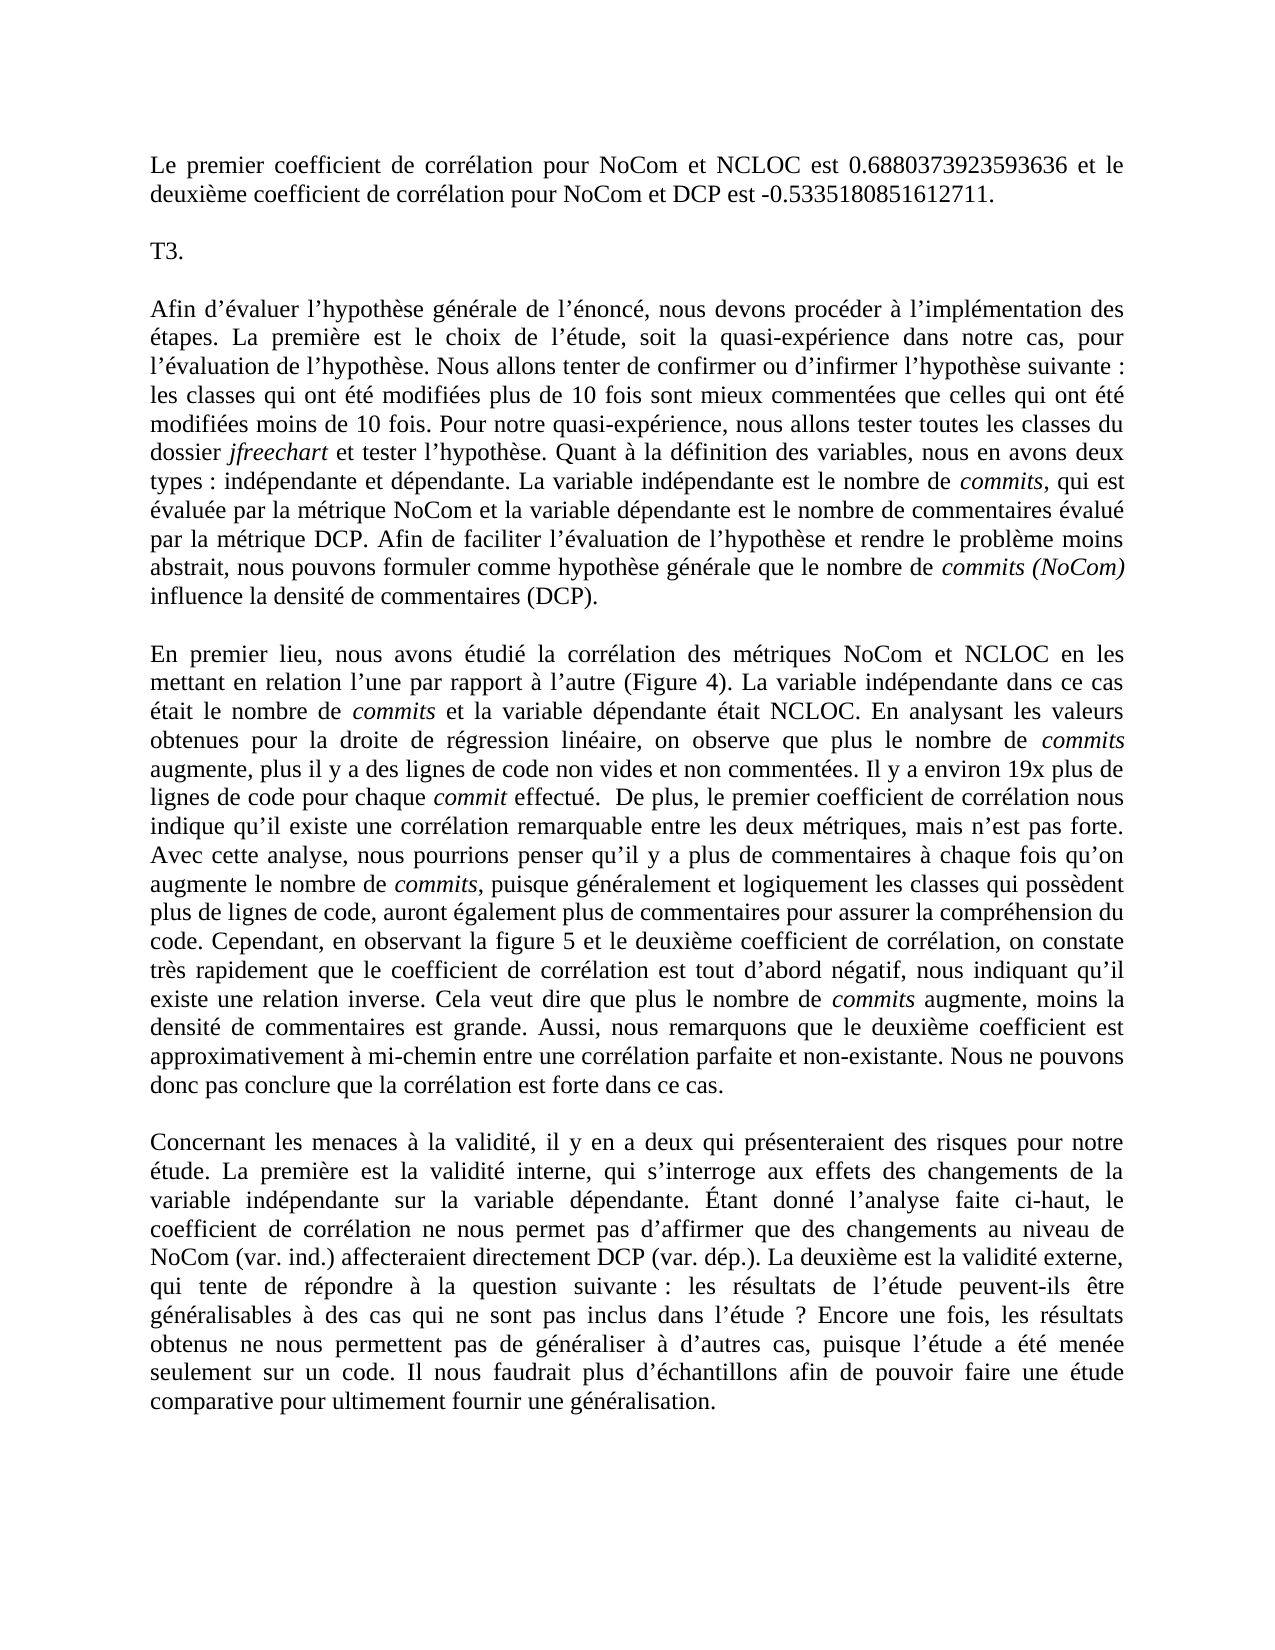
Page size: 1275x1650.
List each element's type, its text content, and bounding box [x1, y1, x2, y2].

text T3. [150, 236, 1125, 265]
text Afin d’évaluer l’hypothèse générale de l’énoncé, nous devons procéder à l’implémentation des étapes. La première est le choix de l’étude, soit la quasi-expérience dans notre cas, pour l’évaluation de l’hypothèse. Nous allons tenter de confirmer ou d’infirmer l’hypothèse suivante : les classes qui ont été modifiées plus de 10 fois sont mieux commentées que celles qui ont été modifiées moins de 10 fois. Pour notre quasi-expérience, nous allons tester toutes les classes du dossier jfreechart et tester l’hypothèse. Quant à la définition des variables, nous en avons deux types : indépendante et dépendante. La variable indépendante est le nombre de commits, qui est évaluée par la métrique NoCom et la variable dépendante est le nombre de commentaires évalué par la métrique DCP. Afin de faciliter l’évaluation de l’hypothèse et rendre le problème moins abstrait, nous pouvons formuler comme hypothèse générale que le nombre de commits (NoCom) influence la densité de commentaires (DCP). [150, 294, 1125, 610]
text Concernant les menaces à la validité, il y en a deux qui présenteraient des risques pour notre étude. La première est la validité interne, qui s’interroge aux effets des changements de la variable indépendante sur la variable dépendante. Étant donné l’analyse faite ci-haut, le coefficient de corrélation ne nous permet pas d’affirmer que des changements au niveau de NoCom (var. ind.) affecteraient directement DCP (var. dép.). La deuxième est la validité externe, qui tente de répondre à la question suivante : les résultats de l’étude peuvent-ils être généralisables à des cas qui ne sont pas inclus dans l’étude ? Encore une fois, les résultats obtenus ne nous permettent pas de généraliser à d’autres cas, puisque l’étude a été menée seulement sur un code. Il nous faudrait plus d’échantillons afin de pouvoir faire une étude comparative pour ultimement fournir une généralisation. [150, 1127, 1125, 1415]
text En premier lieu, nous avons étudié la corrélation des métriques NoCom et NCLOC en les mettant en relation l’une par rapport à l’autre (Figure 4). La variable indépendante dans ce cas était le nombre de commits et la variable dépendante était NCLOC. En analysant les valeurs obtenues pour la droite de régression linéaire, on observe que plus le nombre de commits augmente, plus il y a des lignes de code non vides et non commentées. Il y a environ 19x plus de lignes de code pour chaque commit effectué. De plus, le premier coefficient de corrélation nous indique qu’il existe une corrélation remarquable entre les deux métriques, mais n’est pas forte. Avec cette analyse, nous pourrions penser qu’il y a plus de commentaires à chaque fois qu’on augmente le nombre de commits, puisque généralement et logiquement les classes qui possèdent plus de lignes de code, auront également plus de commentaires pour assurer la compréhension du code. Cependant, en observant la figure 5 et le deuxième coefficient de corrélation, on constate très rapidement que le coefficient de corrélation est tout d’abord négatif, nous indiquant qu’il existe une relation inverse. Cela veut dire que plus le nombre de commits augmente, moins la densité de commentaires est grande. Aussi, nous remarquons que le deuxième coefficient est approximativement à mi-chemin entre une corrélation parfaite et non-existante. Nous ne pouvons donc pas conclure que la corrélation est forte dans ce cas. [150, 639, 1125, 1099]
text Le premier coefficient de corrélation pour NoCom et NCLOC est 0.6880373923593636 et le deuxième coefficient de corrélation pour NoCom et DCP est -0.5335180851612711. [150, 150, 1125, 207]
